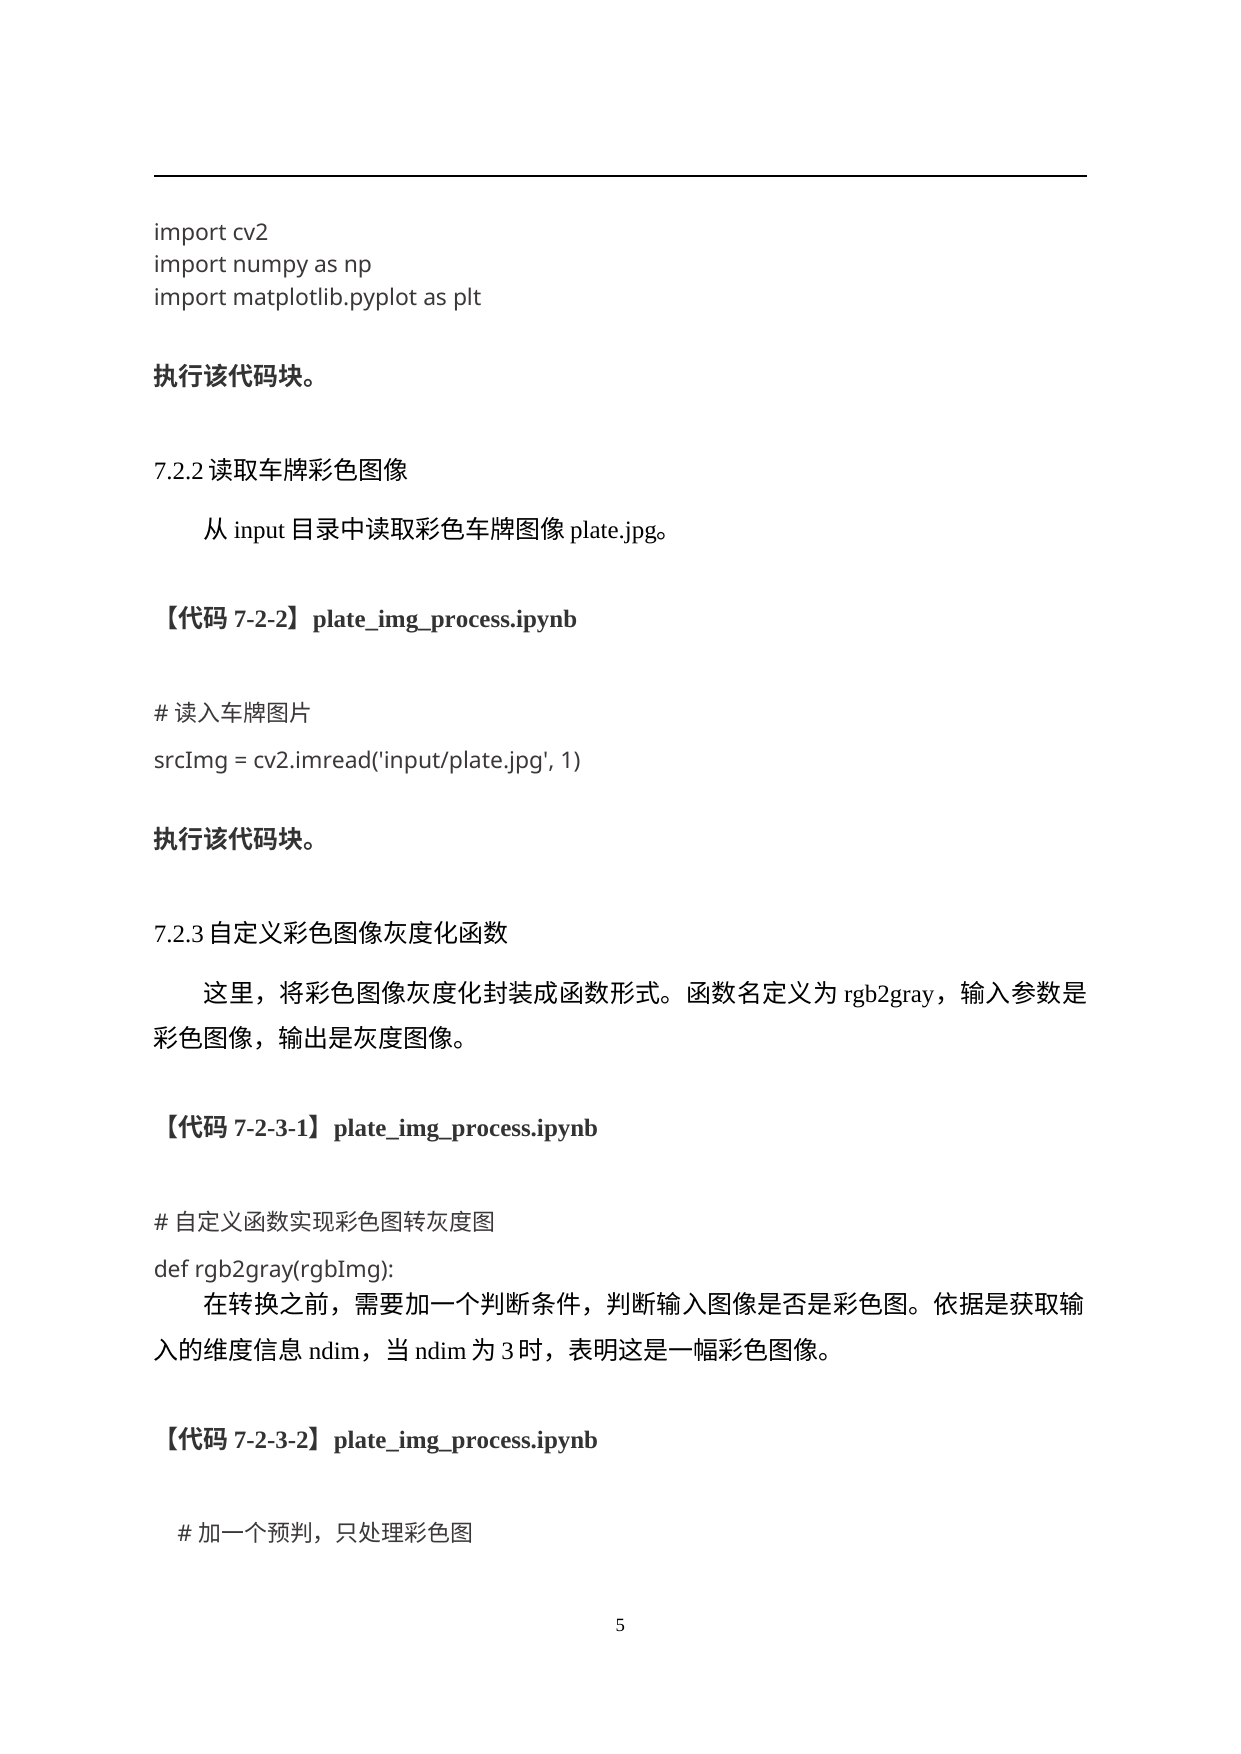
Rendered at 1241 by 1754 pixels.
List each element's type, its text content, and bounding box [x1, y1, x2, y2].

text # 自定义函数实现彩色图转灰度图 [153, 1187, 1087, 1252]
text # 加一个预判，只处理彩色图 [153, 1499, 1087, 1564]
text 在转换之前，需要加一个判断条件，判断输入图像是否是彩色图。依据是获取输入的维度信息ndim，当ndim为3时，表明这是一幅彩色图像。 [153, 1285, 1087, 1367]
text 【代码7-2-3-1】plate_img_process.ipynb [153, 1093, 1087, 1158]
text import matplotlib.pyplot as plt [153, 280, 1087, 313]
text 执行该代码块。 [153, 342, 1087, 407]
text # 读入车牌图片 [153, 679, 1087, 744]
text import numpy as np [153, 248, 1087, 280]
text 7.2.2读取车牌彩色图像 [153, 436, 1087, 501]
text 【代码7-2-3-2】plate_img_process.ipynb [153, 1405, 1087, 1470]
text 执行该代码块。 [153, 805, 1087, 870]
text 这里，将彩色图像灰度化封装成函数形式。函数名定义为rgb2gray，输入参数是彩色图像，输出是灰度图像。 [153, 973, 1087, 1055]
text srcImg = cv2.imread('input/plate.jpg', 1) [153, 744, 1087, 776]
text import cv2 [153, 215, 1087, 248]
text 从input目录中读取彩色车牌图像plate.jpg。 [153, 510, 1087, 546]
text 【代码7-2-2】plate_img_process.ipynb [153, 584, 1087, 649]
text def rgb2gray(rgbImg): [153, 1252, 1087, 1285]
text 7.2.3自定义彩色图像灰度化函数 [153, 899, 1087, 964]
